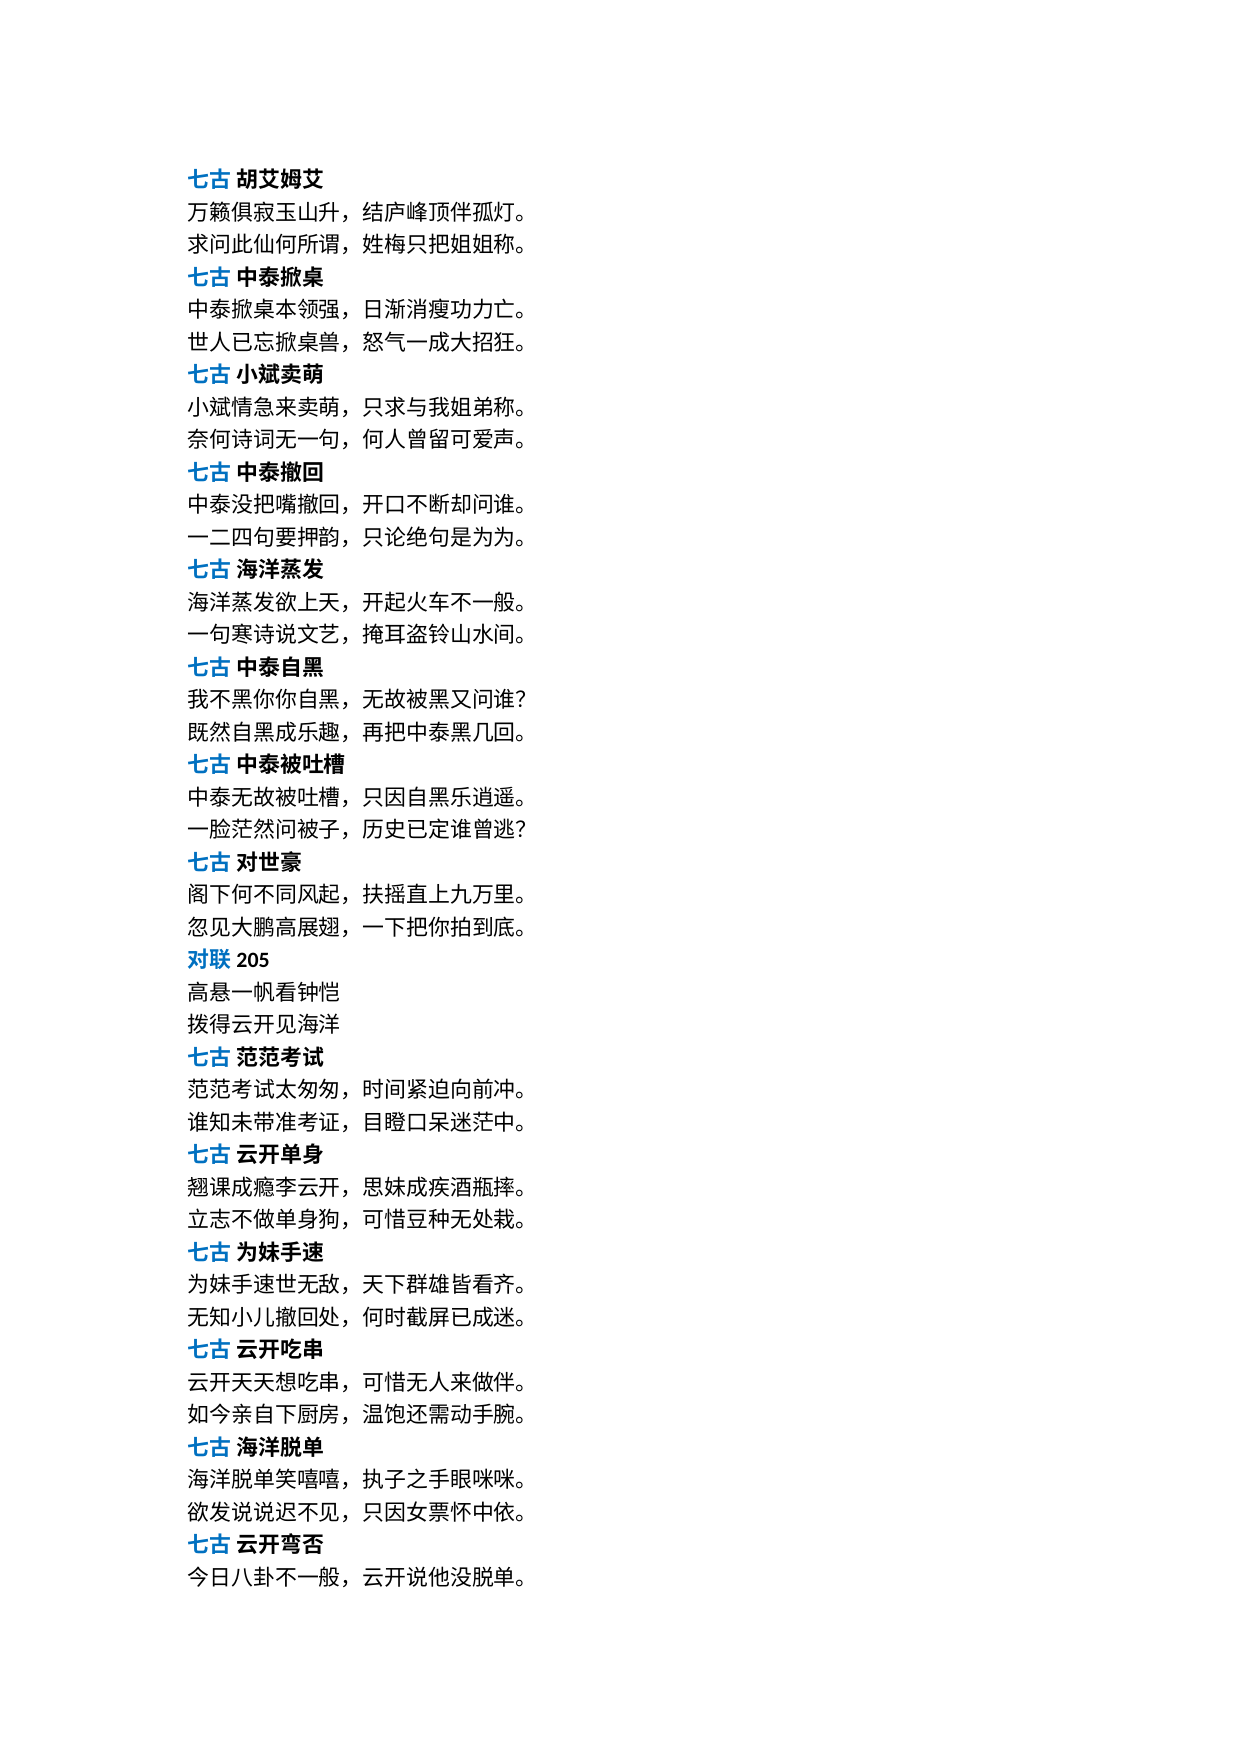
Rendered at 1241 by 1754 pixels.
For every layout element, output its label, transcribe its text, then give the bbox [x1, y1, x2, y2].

text 忽见大鹏高展翅，一下把你拍到底。 [187, 909, 1053, 942]
text 拨得云开见海洋 [187, 1007, 1053, 1039]
text 七古 中泰自黑 [187, 649, 1053, 682]
text 高悬一帆看钟恺 [187, 974, 1053, 1007]
text 无知小儿撤回处，何时截屏已成迷。 [187, 1299, 1053, 1332]
text 云开天天想吃串，可惜无人来做伴。 [187, 1364, 1053, 1397]
text 七古 海洋脱单 [187, 1429, 1053, 1462]
text 七古 中泰掀桌 [187, 259, 1053, 292]
text 七古 云开弯否 [187, 1527, 1053, 1559]
text 小斌情急来卖萌，只求与我姐弟称。 [187, 389, 1053, 422]
text 海洋蒸发欲上天，开起火车不一般。 [187, 584, 1053, 617]
text 七古 中泰撤回 [187, 454, 1053, 487]
text 一句寒诗说文艺，掩耳盗铃山水间。 [187, 617, 1053, 649]
text 中泰没把嘴撤回，开口不断却问谁。 [187, 487, 1053, 519]
text 立志不做单身狗，可惜豆种无处栽。 [187, 1202, 1053, 1234]
text 七古 中泰被吐槽 [187, 747, 1053, 779]
text 七古 对世豪 [187, 844, 1053, 877]
text 七古 范范考试 [187, 1039, 1053, 1072]
text 七古 胡艾姆艾 [187, 162, 1053, 194]
text 中泰掀桌本领强，日渐消瘦功力亡。 [187, 292, 1053, 324]
text 海洋脱单笑嘻嘻，执子之手眼咪咪。 [187, 1462, 1053, 1494]
text 欲发说说迟不见，只因女票怀中依。 [187, 1494, 1053, 1527]
text 七古 云开单身 [187, 1137, 1053, 1169]
text 为妹手速世无敌，天下群雄皆看齐。 [187, 1267, 1053, 1299]
text 万籁俱寂玉山升，结庐峰顶伴孤灯。 [187, 194, 1053, 227]
text 范范考试太匆匆，时间紧迫向前冲。 [187, 1072, 1053, 1104]
text 对联 205 [187, 942, 1053, 974]
text 七古 云开吃串 [187, 1332, 1053, 1364]
text 阁下何不同风起，扶摇直上九万里。 [187, 877, 1053, 909]
text 一二四句要押韵，只论绝句是为为。 [187, 519, 1053, 552]
text 如今亲自下厨房，温饱还需动手腕。 [187, 1397, 1053, 1429]
text 奈何诗词无一句，何人曾留可爱声。 [187, 422, 1053, 454]
text 今日八卦不一般，云开说他没脱单。 [187, 1559, 1053, 1592]
text 我不黑你你自黑，无故被黑又问谁？ [187, 682, 1053, 714]
text 一脸茫然问被子，历史已定谁曾逃？ [187, 812, 1053, 844]
text 既然自黑成乐趣，再把中泰黑几回。 [187, 714, 1053, 747]
text 七古 小斌卖萌 [187, 357, 1053, 389]
text 求问此仙何所谓，姓梅只把姐姐称。 [187, 227, 1053, 259]
text 中泰无故被吐槽，只因自黑乐逍遥。 [187, 779, 1053, 812]
text 七古 海洋蒸发 [187, 552, 1053, 584]
text 世人已忘掀桌兽，怒气一成大招狂。 [187, 324, 1053, 357]
text 谁知未带准考证，目瞪口呆迷茫中。 [187, 1104, 1053, 1137]
text 七古 为妹手速 [187, 1234, 1053, 1267]
text 翘课成瘾李云开，思妹成疾酒瓶摔。 [187, 1169, 1053, 1202]
